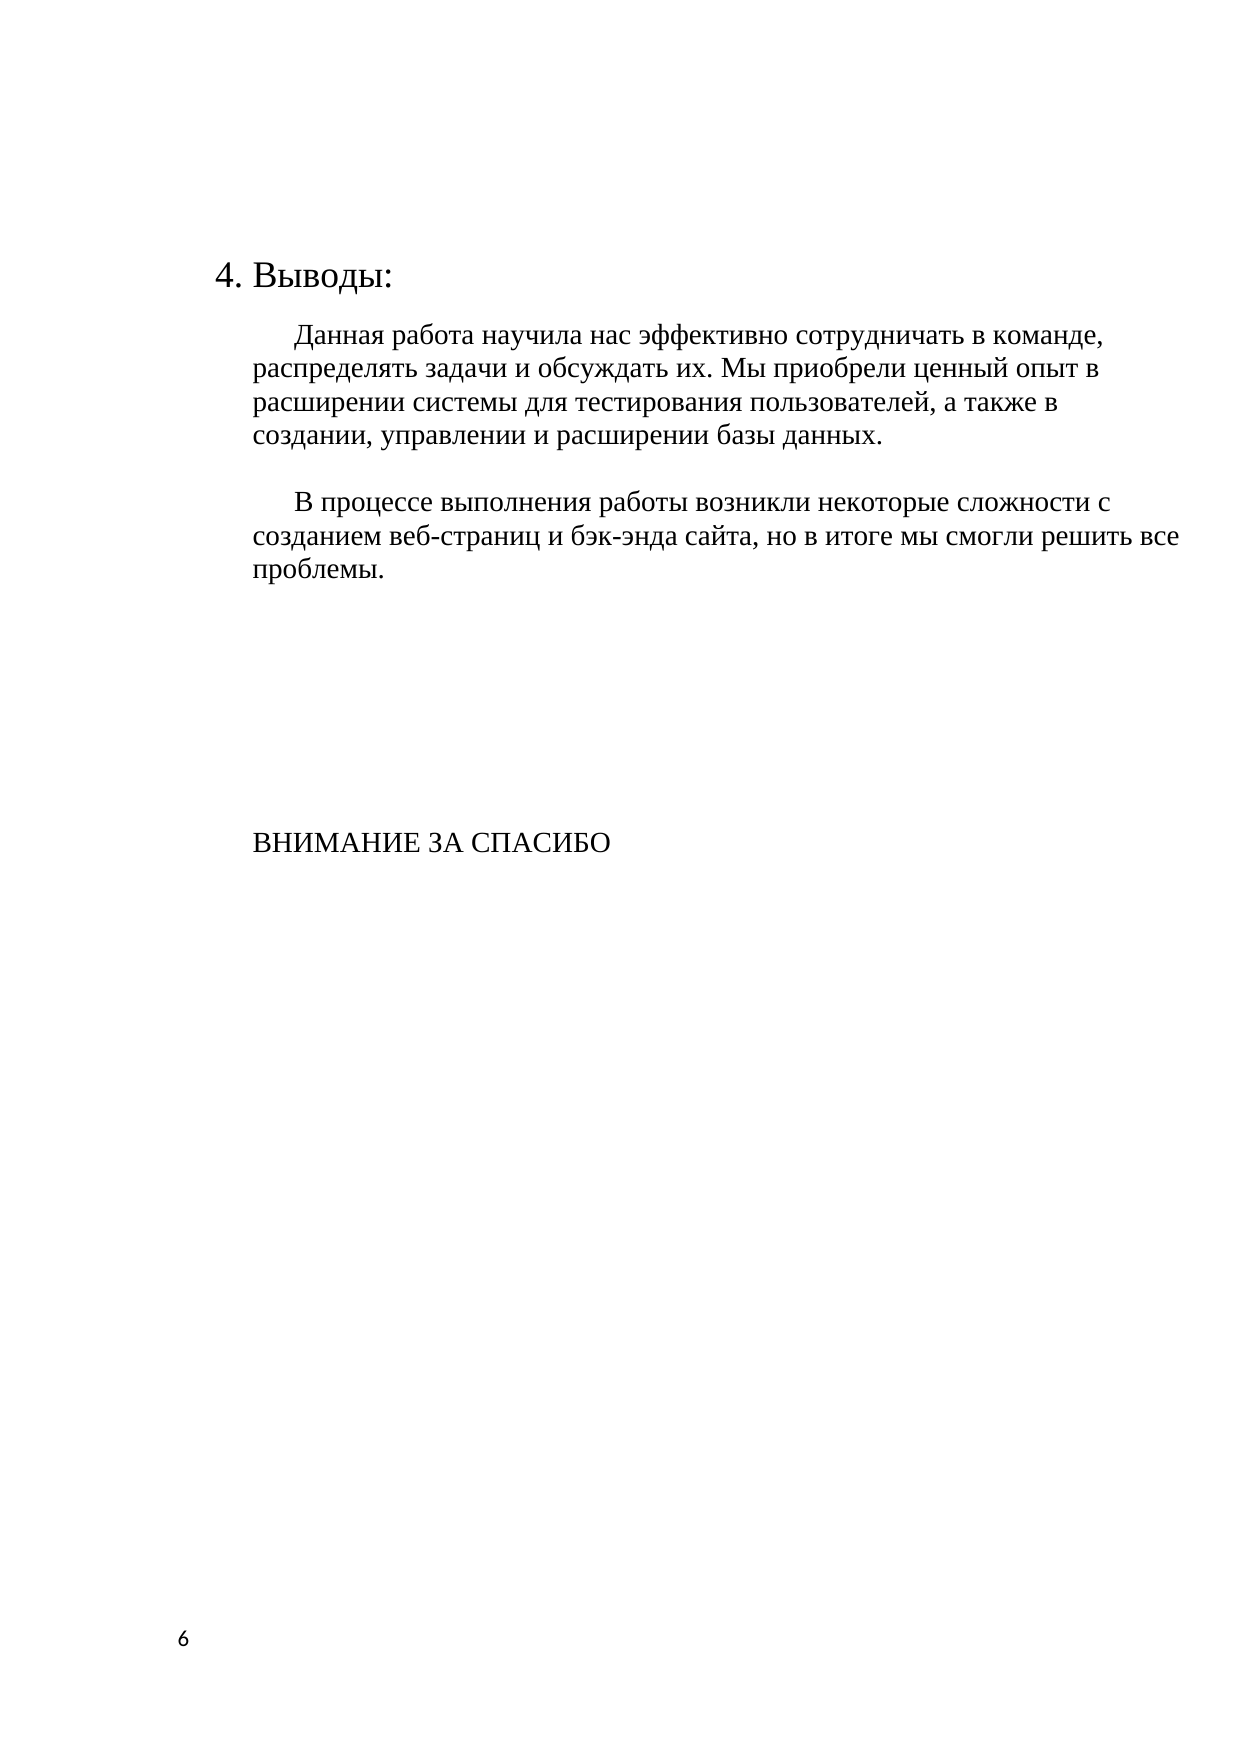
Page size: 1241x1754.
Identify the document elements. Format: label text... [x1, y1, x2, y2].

list В процессе выполнения работы возникли некоторые сложности с созданием веб-страниц и бэк-энда сайта, но в итоге мы смогли решить все проблемы. [252, 484, 1181, 585]
list Выводы: [215, 252, 1181, 295]
list Данная работа научила нас эффективно сотрудничать в команде, распределять задачи и обсуждать их. Мы приобрели ценный опыт в расширении системы для тестирования пользователей, а также в создании, управлении и расширении базы данных. [252, 317, 1181, 451]
text ВНИМАНИЕ ЗА СПАСИБО [252, 619, 1181, 858]
